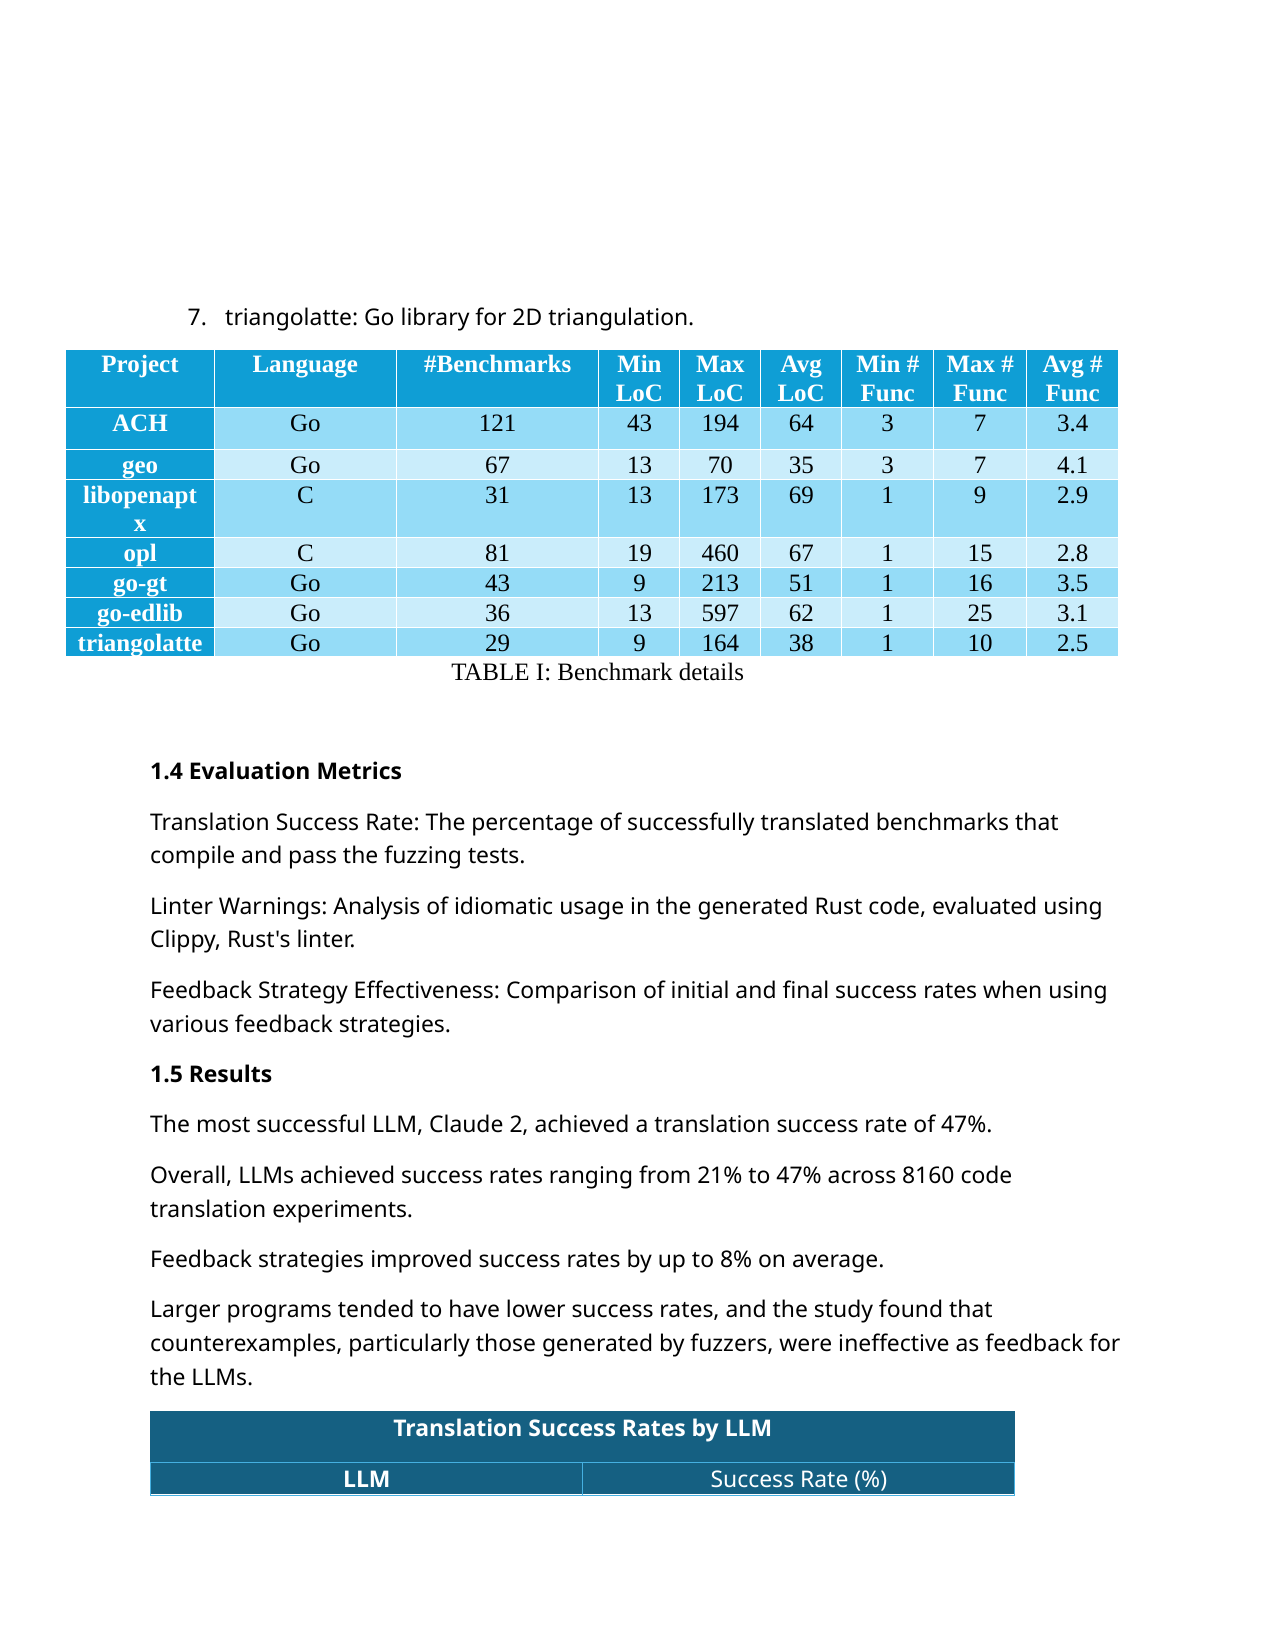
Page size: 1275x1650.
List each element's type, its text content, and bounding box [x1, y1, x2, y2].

text 1.5 Results [150, 1058, 1125, 1089]
table_cell LLM [151, 1463, 582, 1494]
table_header Translation Success Rates by LLM [151, 1412, 1014, 1462]
text Feedback strategies improved success rates by up to 8% on average. [150, 1243, 1125, 1274]
list triangolatte: Go library for 2D triangulation. [187, 301, 1125, 332]
text Translation Success Rate: The percentage of successfully translated benchmarks that compile and pass the fuzzing tests. [150, 805, 1125, 870]
text Overall, LLMs achieved success rates ranging from 21% to 47% across 8160 code translation experiments. [150, 1159, 1125, 1224]
text Feedback Strategy Effectiveness: Comparison of initial and final success rates when using various feedback strategies. [150, 974, 1125, 1039]
text The most successful LLM, Claude 2, achieved a translation success rate of 47%. [150, 1108, 1125, 1139]
text Linter Warnings: Analysis of idiomatic usage in the generated Rust code, evaluated using Clippy, Rust's linter. [150, 889, 1125, 954]
text 1.4 Evaluation Metrics [150, 755, 1125, 786]
table_cell Success Rate (%) [583, 1463, 1014, 1494]
text Larger programs tended to have lower success rates, and the study found that counterexamples, particularly those generated by fuzzers, were ineffective as feedback for the LLMs. [150, 1293, 1125, 1392]
